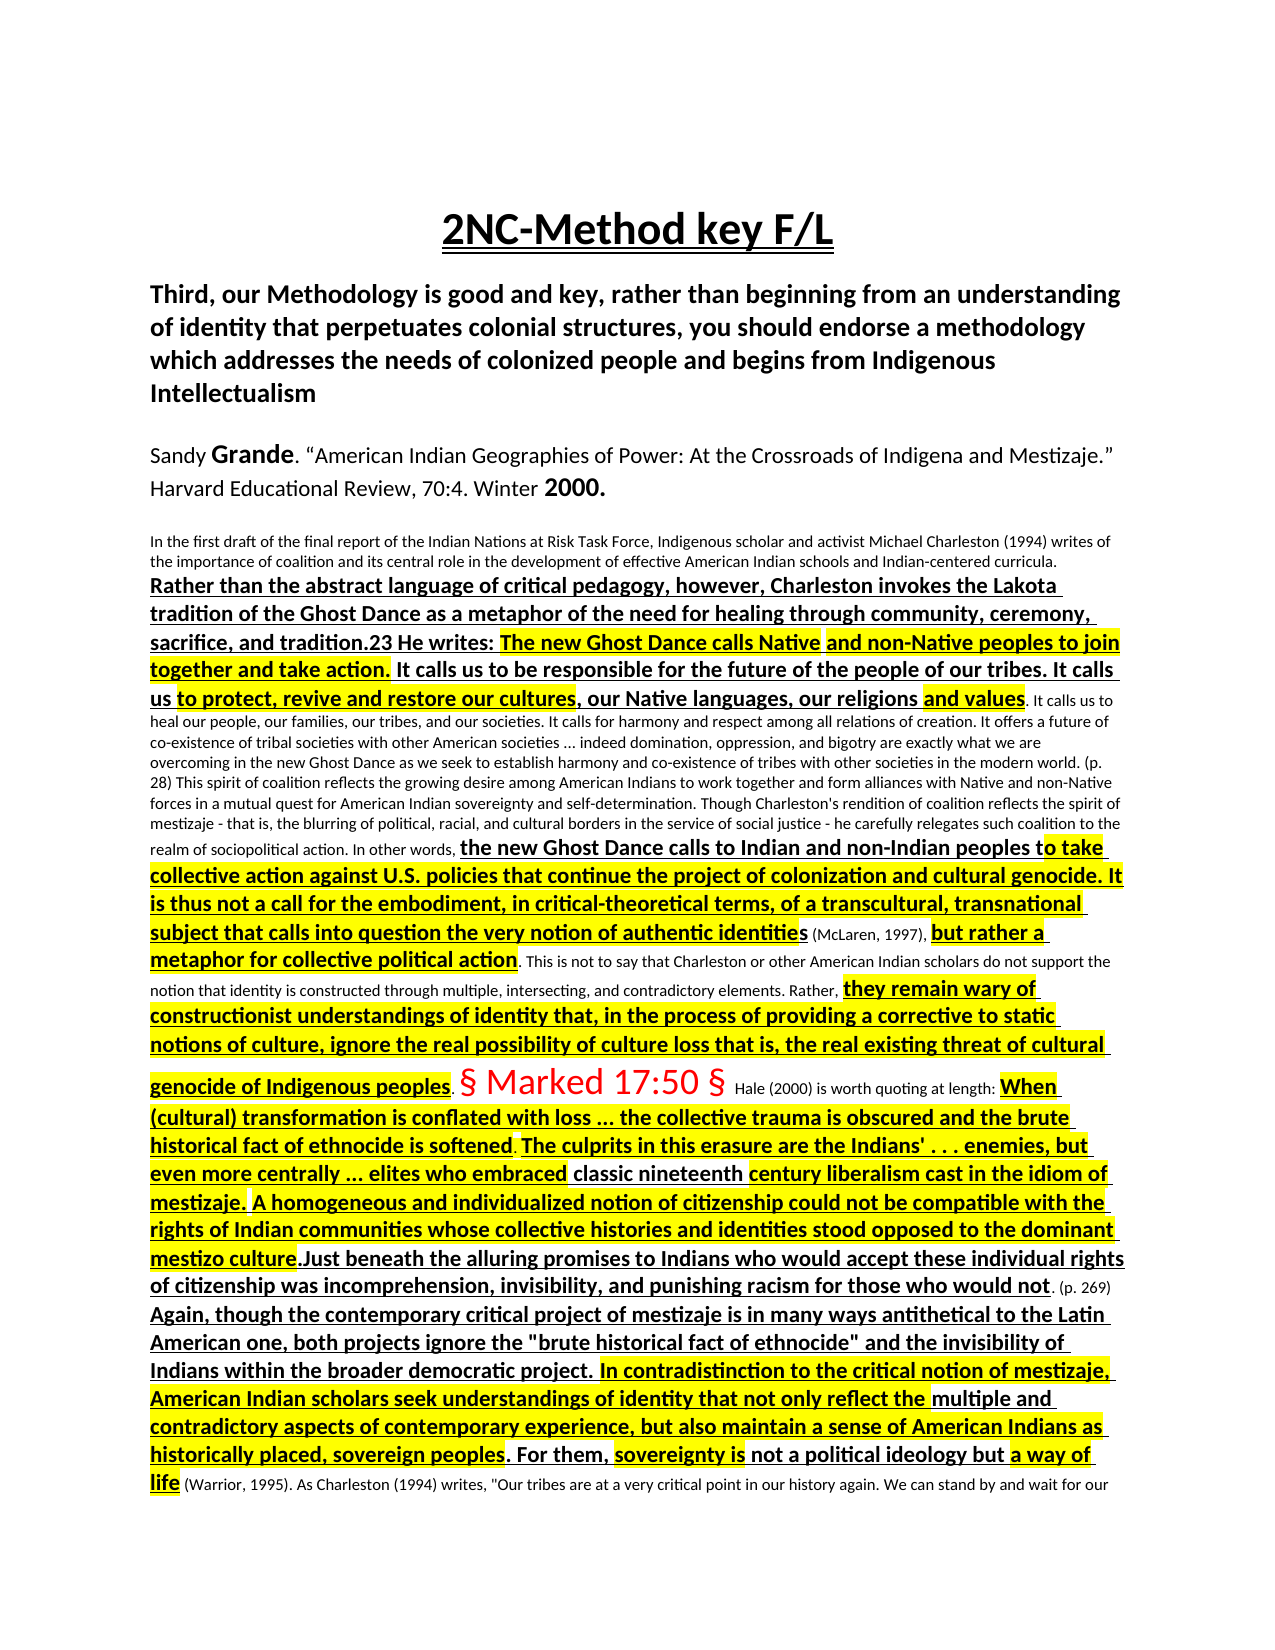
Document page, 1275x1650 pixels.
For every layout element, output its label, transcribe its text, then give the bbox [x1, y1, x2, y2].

subtitle 2NC-Method key F/L [150, 200, 1125, 256]
text Sandy Grande. “American Indian Geographies of Power: At the Crossroads of Indigena and Mestizaje.” Harvard Educational Review, 70:4. Winter 2000. [150, 437, 1125, 503]
subtitle Third, our Methodology is good and key, rather than beginning from an understanding of identity that perpetuates colonial structures, you should endorse a methodology which addresses the needs of colonized people and begins from Indigenous Intellectualism [150, 277, 1125, 409]
